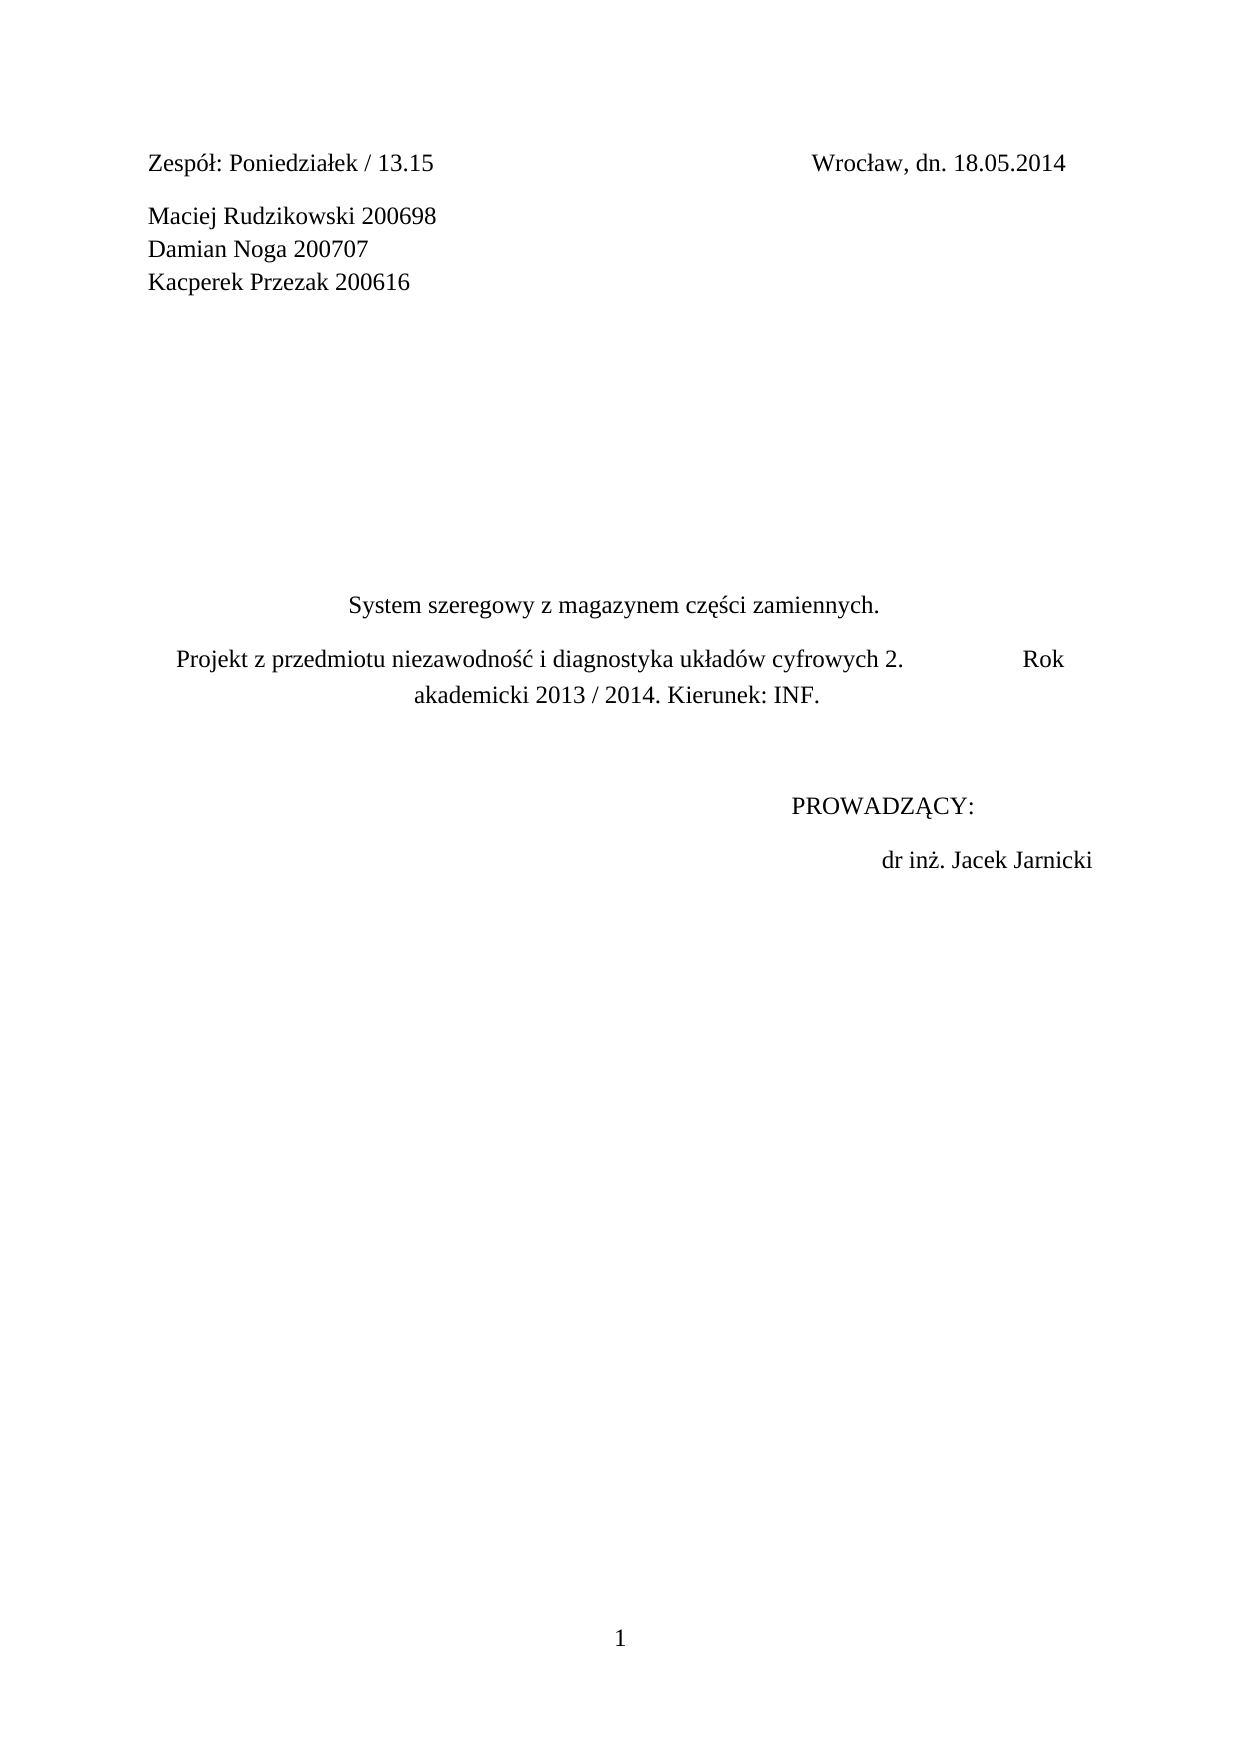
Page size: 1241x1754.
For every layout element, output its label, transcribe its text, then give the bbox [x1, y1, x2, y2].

text Zespół: Poniedziałek / 13.15 Wrocław, dn. 18.05.2014 [148, 148, 1093, 176]
text Maciej Rudzikowski 200698 Damian Noga 200707 Kacperek Przezak 200616 [148, 201, 1093, 296]
text dr inż. Jacek Jarnicki [148, 845, 1093, 873]
